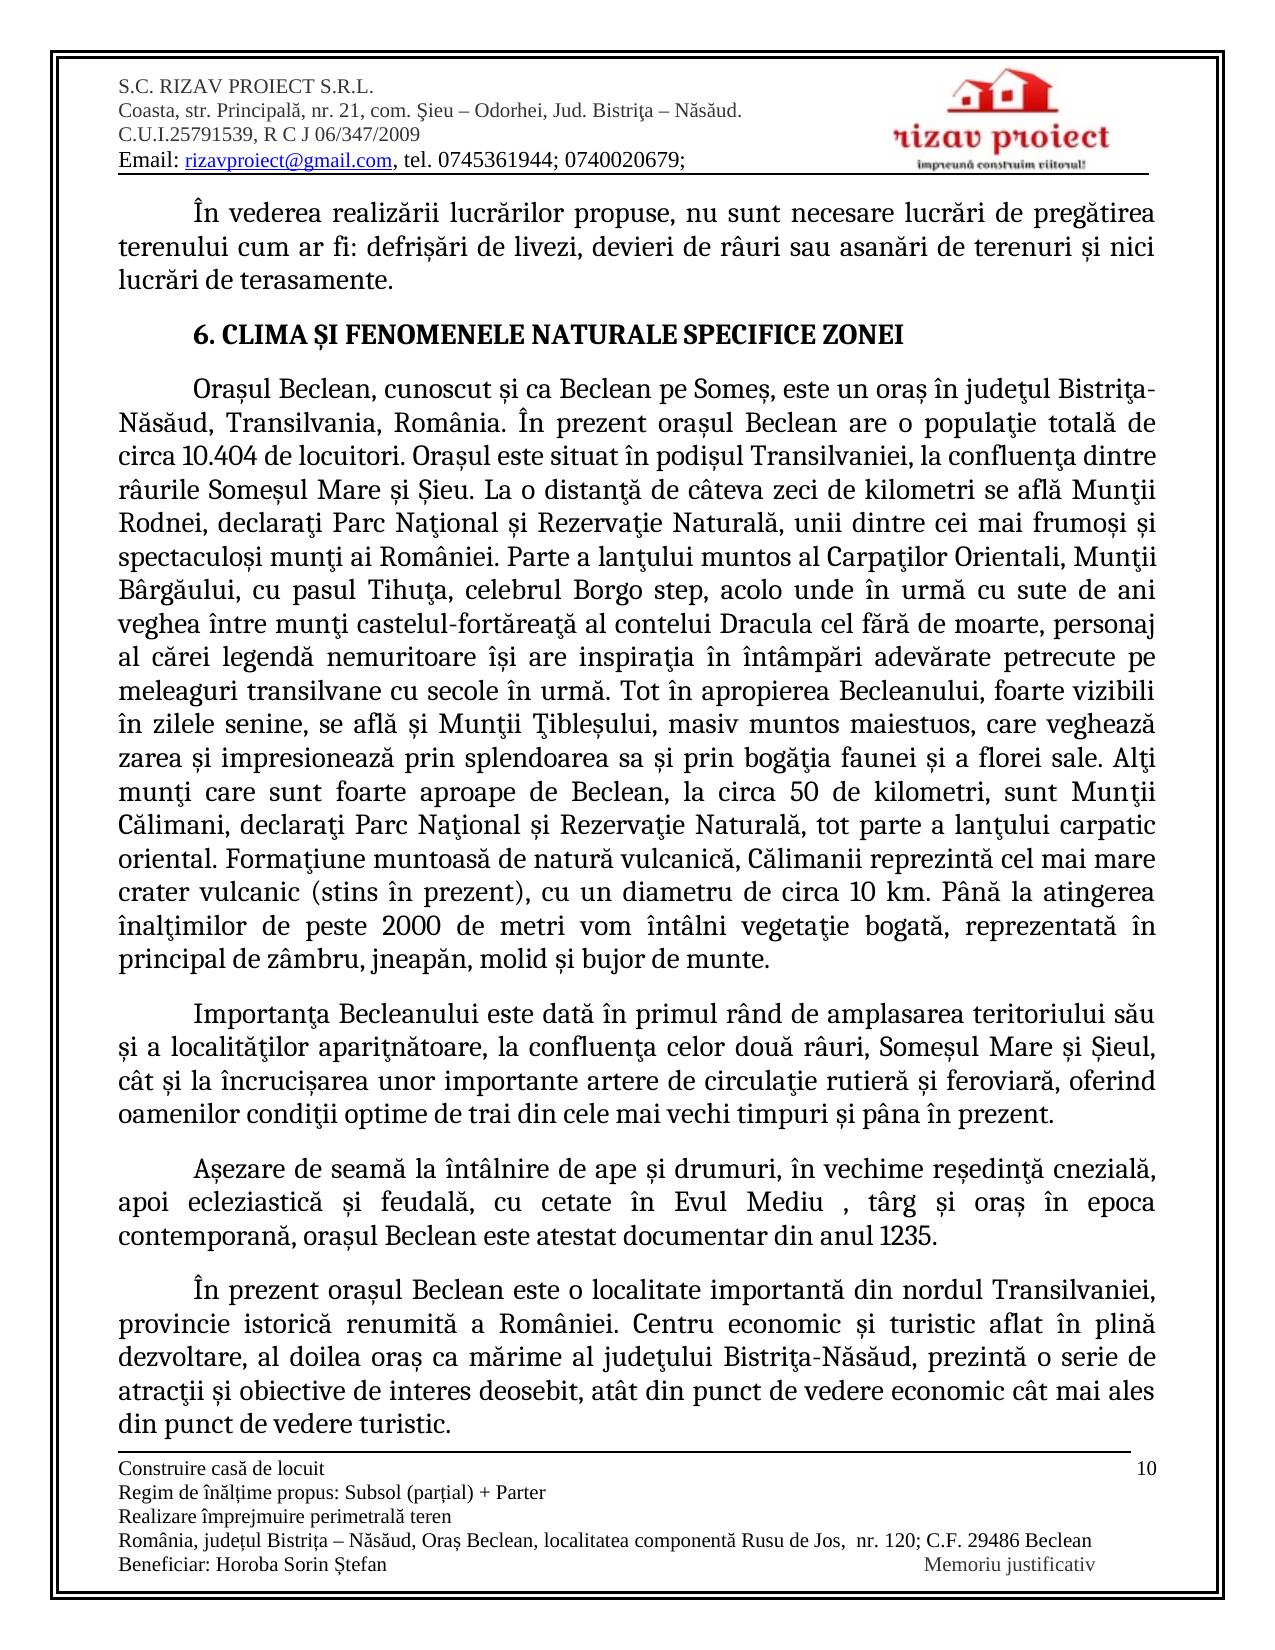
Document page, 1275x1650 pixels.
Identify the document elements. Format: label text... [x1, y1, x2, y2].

text Oraşul Beclean, cunoscut şi ca Beclean pe Someş, este un oraş în judeţul Bistriţa-Năsăud, Transilvania, România. În prezent oraşul Beclean are o populaţie totală de circa 10.404 de locuitori. Oraşul este situat în podişul Transilvaniei, la confluenţa dintre râurile Someşul Mare şi Şieu. La o distanţă de câteva zeci de kilometri se află Munţii Rodnei, declaraţi Parc Naţional şi Rezervaţie Naturală, unii dintre cei mai frumoşi şi spectaculoşi munţi ai României. Parte a lanţului muntos al Carpaţilor Orientali, Munţii Bârgăului, cu pasul Tihuţa, celebrul Borgo step, acolo unde în urmă cu sute de ani veghea între munţi castelul-fortăreaţă al contelui Dracula cel fără de moarte, personaj al cărei legendă nemuritoare îşi are inspiraţia în întâmpări adevărate petrecute pe meleaguri transilvane cu secole în urmă. Tot în apropierea Becleanului, foarte vizibili în zilele senine, se află şi Munţii Ţibleşului, masiv muntos maiestuos, care veghează zarea şi impresionează prin splendoarea sa şi prin bogăţia faunei şi a florei sale. Alţi munţi care sunt foarte aproape de Beclean, la circa 50 de kilometri, sunt Munţii Călimani, declaraţi Parc Naţional şi Rezervaţie Naturală, tot parte a lanţului carpatic oriental. Formaţiune muntoasă de natură vulcanică, Călimanii reprezintă cel mai mare crater vulcanic (stins în prezent), cu un diametru de circa 10 km. Până la atingerea înalţimilor de peste 2000 de metri vom întâlni vegetaţie bogată, reprezentată în principal de zâmbru, jneapăn, molid şi bujor de munte. [118, 372, 1157, 976]
text 6. CLIMA ŞI FENOMENELE NATURALE SPECIFICE ZONEI [118, 318, 1157, 351]
text În prezent oraşul Beclean este o localitate importantă din nordul Transilvaniei, provincie istorică renumită a României. Centru economic şi turistic aflat în plină dezvoltare, al doilea oraş ca mărime al judeţului Bistriţa-Năsăud, prezintă o serie de atracţii şi obiective de interes deosebit, atât din punct de vedere economic cât mai ales din punct de vedere turistic. [118, 1273, 1157, 1441]
picture [886, 175, 1117, 179]
text Importanţa Becleanului este dată în primul rând de amplasarea teritoriului său şi a localităţilor apariţnătoare, la confluenţa celor două râuri, Someşul Mare şi Şieul, cât şi la încrucişarea unor importante artere de circulaţie rutieră şi feroviară, oferind oamenilor condiţii optime de trai din cele mai vechi timpuri şi pâna în prezent. [118, 997, 1157, 1131]
text Aşezare de seamă la întâlnire de ape şi drumuri, în vechime reşedinţă cnezială, apoi ecleziastică şi feudală, cu cetate în Evul Mediu , târg şi oraş în epoca contemporană, oraşul Beclean este atestat documentar din anul 1235. [118, 1152, 1157, 1252]
text În vederea realizării lucrărilor propuse, nu sunt necesare lucrări de pregătirea terenului cum ar fi: defrișări de livezi, devieri de râuri sau asanări de terenuri și nici lucrări de terasamente. [118, 196, 1157, 297]
picture [886, 61, 1117, 173]
